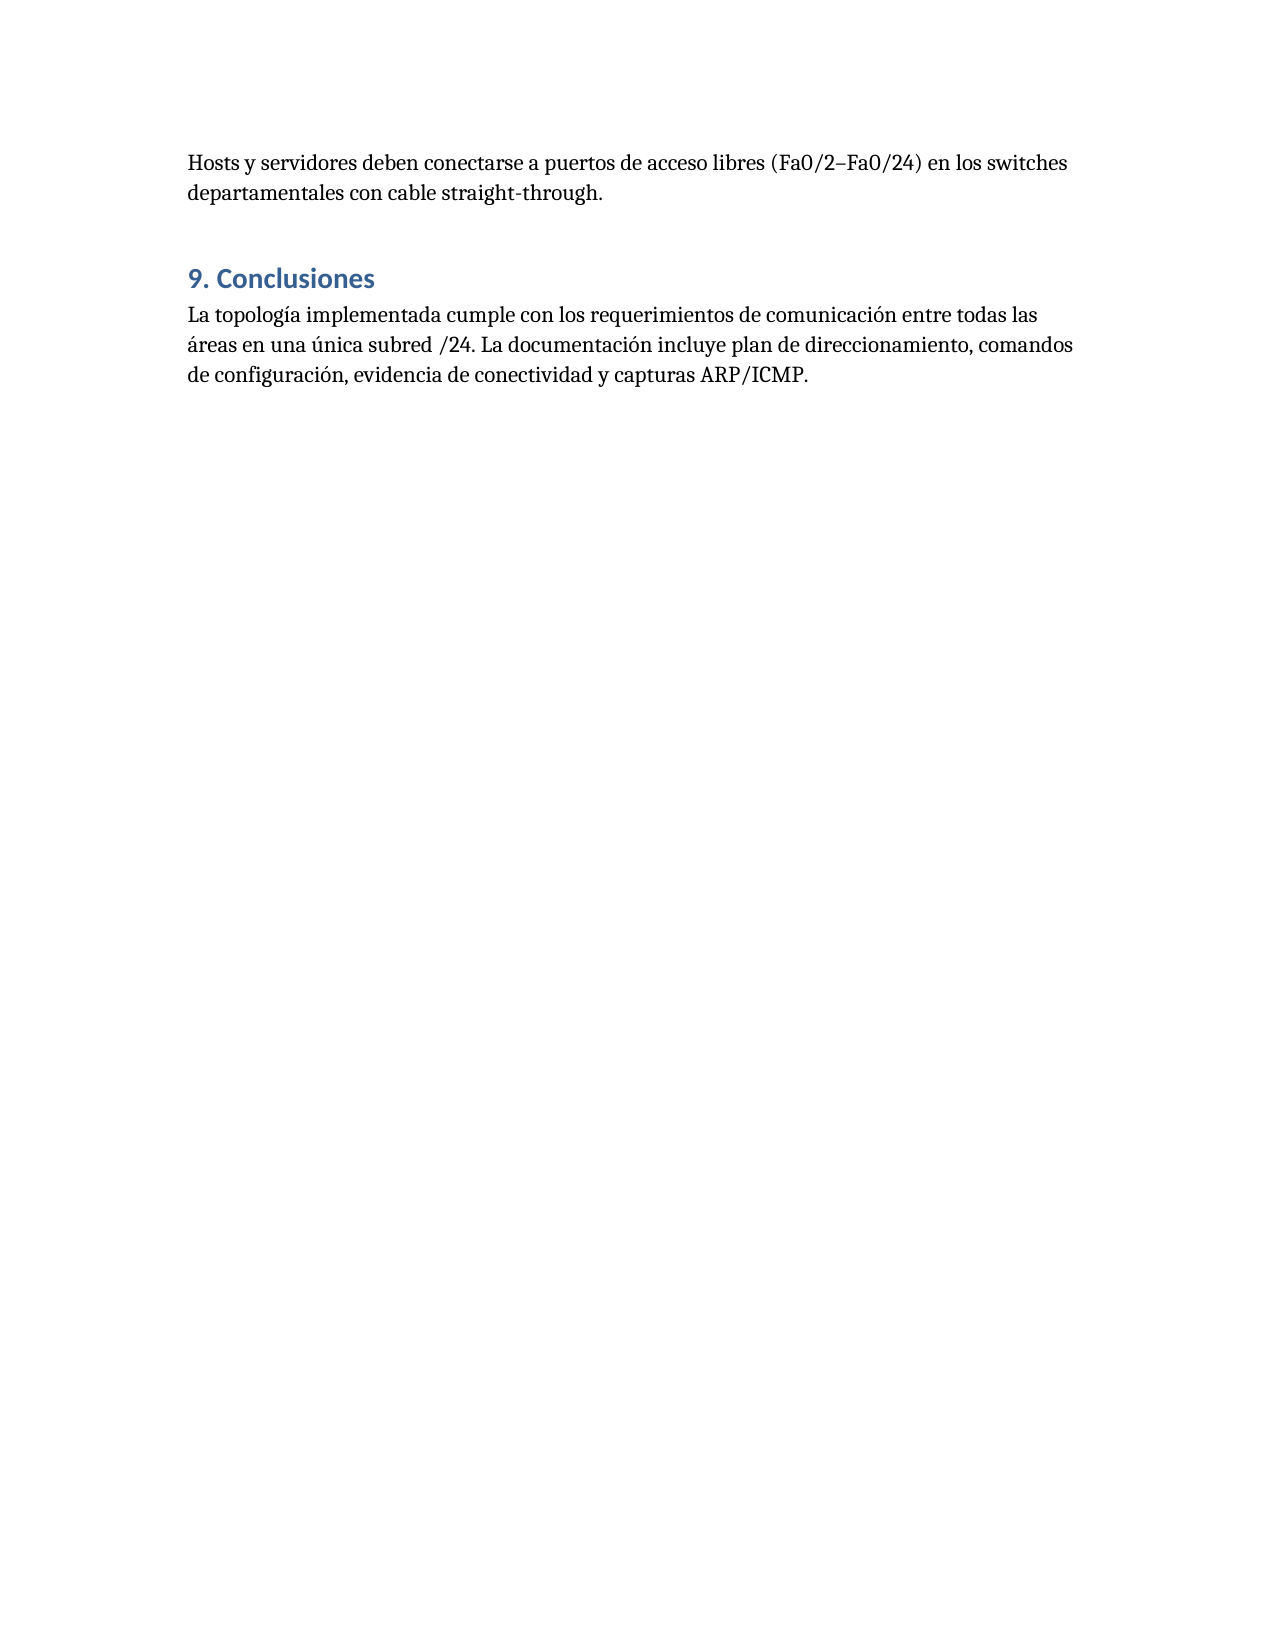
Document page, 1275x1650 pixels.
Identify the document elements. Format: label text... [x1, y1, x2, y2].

text Hosts y servidores deben conectarse a puertos de acceso libres (Fa0/2–Fa0/24) en los switches departamentales con cable straight-through. [187, 150, 1087, 207]
subtitle 9. Conclusiones [187, 260, 1087, 296]
text La topología implementada cumple con los requerimientos de comunicación entre todas las áreas en una única subred /24. La documentación incluye plan de direccionamiento, comandos de configuración, evidencia de conectividad y capturas ARP/ICMP. [187, 301, 1087, 388]
